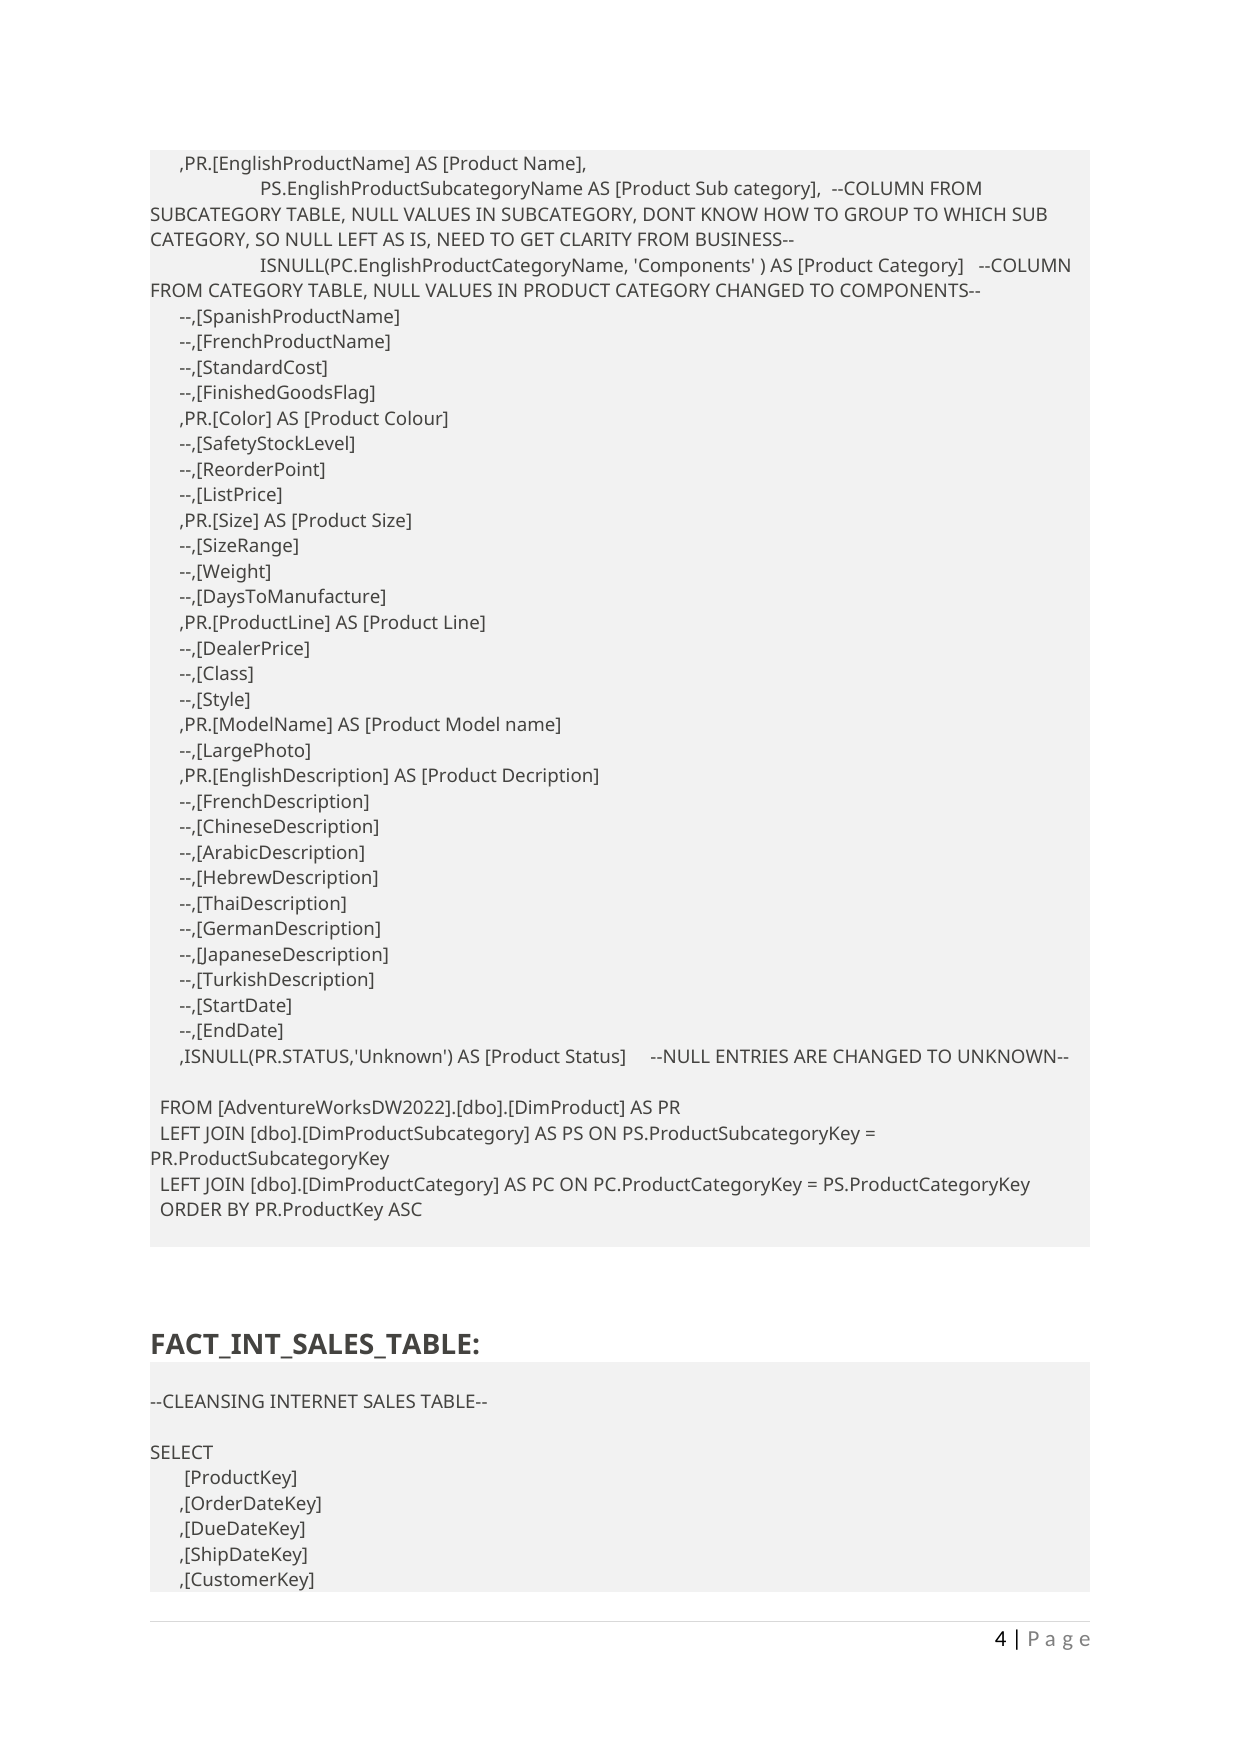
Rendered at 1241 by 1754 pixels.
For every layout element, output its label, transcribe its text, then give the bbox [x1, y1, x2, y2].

text --,[SafetyStockLevel] [150, 431, 1090, 456]
text --,[ListPrice] [150, 482, 1090, 507]
text --,[LargePhoto] [150, 737, 1090, 762]
text --CLEANSING INTERNET SALES TABLE-- [150, 1388, 1090, 1413]
text ,PR.[Color] AS [Product Colour] [150, 405, 1090, 431]
text --,[ArabicDescription] [150, 839, 1090, 864]
text [ProductKey] [150, 1464, 1090, 1490]
text ,[DueDateKey] [150, 1516, 1090, 1541]
text --,[ReorderPoint] [150, 456, 1090, 482]
text --,[SpanishProductName] [150, 303, 1090, 329]
text --,[StartDate] [150, 992, 1090, 1018]
text ,PR.[EnglishDescription] AS [Product Decription] [150, 762, 1090, 788]
text ISNULL(PC.EnglishProductCategoryName, 'Components' ) AS [Product Category] --COLUMN FROM CATEGORY TABLE, NULL VALUES IN PRODUCT CATEGORY CHANGED TO COMPONENTS-- [150, 252, 1090, 303]
text ,[OrderDateKey] [150, 1490, 1090, 1516]
text ORDER BY PR.ProductKey ASC [150, 1196, 1090, 1222]
text --,[GermanDescription] [150, 916, 1090, 941]
text --,[JapaneseDescription] [150, 941, 1090, 967]
text FACT_INT_SALES_TABLE: [150, 1324, 1090, 1362]
text --,[DealerPrice] [150, 635, 1090, 660]
text ,[CustomerKey] [150, 1567, 1090, 1592]
text LEFT JOIN [dbo].[DimProductSubcategory] AS PS ON PS.ProductSubcategoryKey = PR.ProductSubcategoryKey [150, 1120, 1090, 1171]
text --,[Style] [150, 686, 1090, 711]
text --,[SizeRange] [150, 533, 1090, 558]
text ,PR.[Size] AS [Product Size] [150, 507, 1090, 533]
text ,PR.[EnglishProductName] AS [Product Name], [150, 150, 1090, 176]
text --,[FrenchDescription] [150, 788, 1090, 813]
text --,[ThaiDescription] [150, 890, 1090, 916]
text --,[FinishedGoodsFlag] [150, 380, 1090, 405]
text ,ISNULL(PR.STATUS,'Unknown') AS [Product Status] --NULL ENTRIES ARE CHANGED TO UNKNOWN-- [150, 1043, 1090, 1069]
text ,PR.[ModelName] AS [Product Model name] [150, 711, 1090, 737]
text --,[Weight] [150, 558, 1090, 584]
text --,[TurkishDescription] [150, 967, 1090, 992]
text --,[DaysToManufacture] [150, 584, 1090, 609]
text --,[Class] [150, 660, 1090, 686]
text ,PR.[ProductLine] AS [Product Line] [150, 609, 1090, 635]
text PS.EnglishProductSubcategoryName AS [Product Sub category], --COLUMN FROM SUBCATEGORY TABLE, NULL VALUES IN SUBCATEGORY, DONT KNOW HOW TO GROUP TO WHICH SUB CATEGORY, SO NULL LEFT AS IS, NEED TO GET CLARITY FROM BUSINESS-- [150, 176, 1090, 252]
text FROM [AdventureWorksDW2022].[dbo].[DimProduct] AS PR [150, 1094, 1090, 1120]
text --,[HebrewDescription] [150, 864, 1090, 890]
text --,[EndDate] [150, 1018, 1090, 1043]
text ,[ShipDateKey] [150, 1541, 1090, 1567]
text --,[StandardCost] [150, 354, 1090, 380]
text SELECT [150, 1439, 1090, 1464]
text --,[ChineseDescription] [150, 813, 1090, 839]
text --,[FrenchProductName] [150, 329, 1090, 354]
text LEFT JOIN [dbo].[DimProductCategory] AS PC ON PC.ProductCategoryKey = PS.ProductCategoryKey [150, 1171, 1090, 1196]
